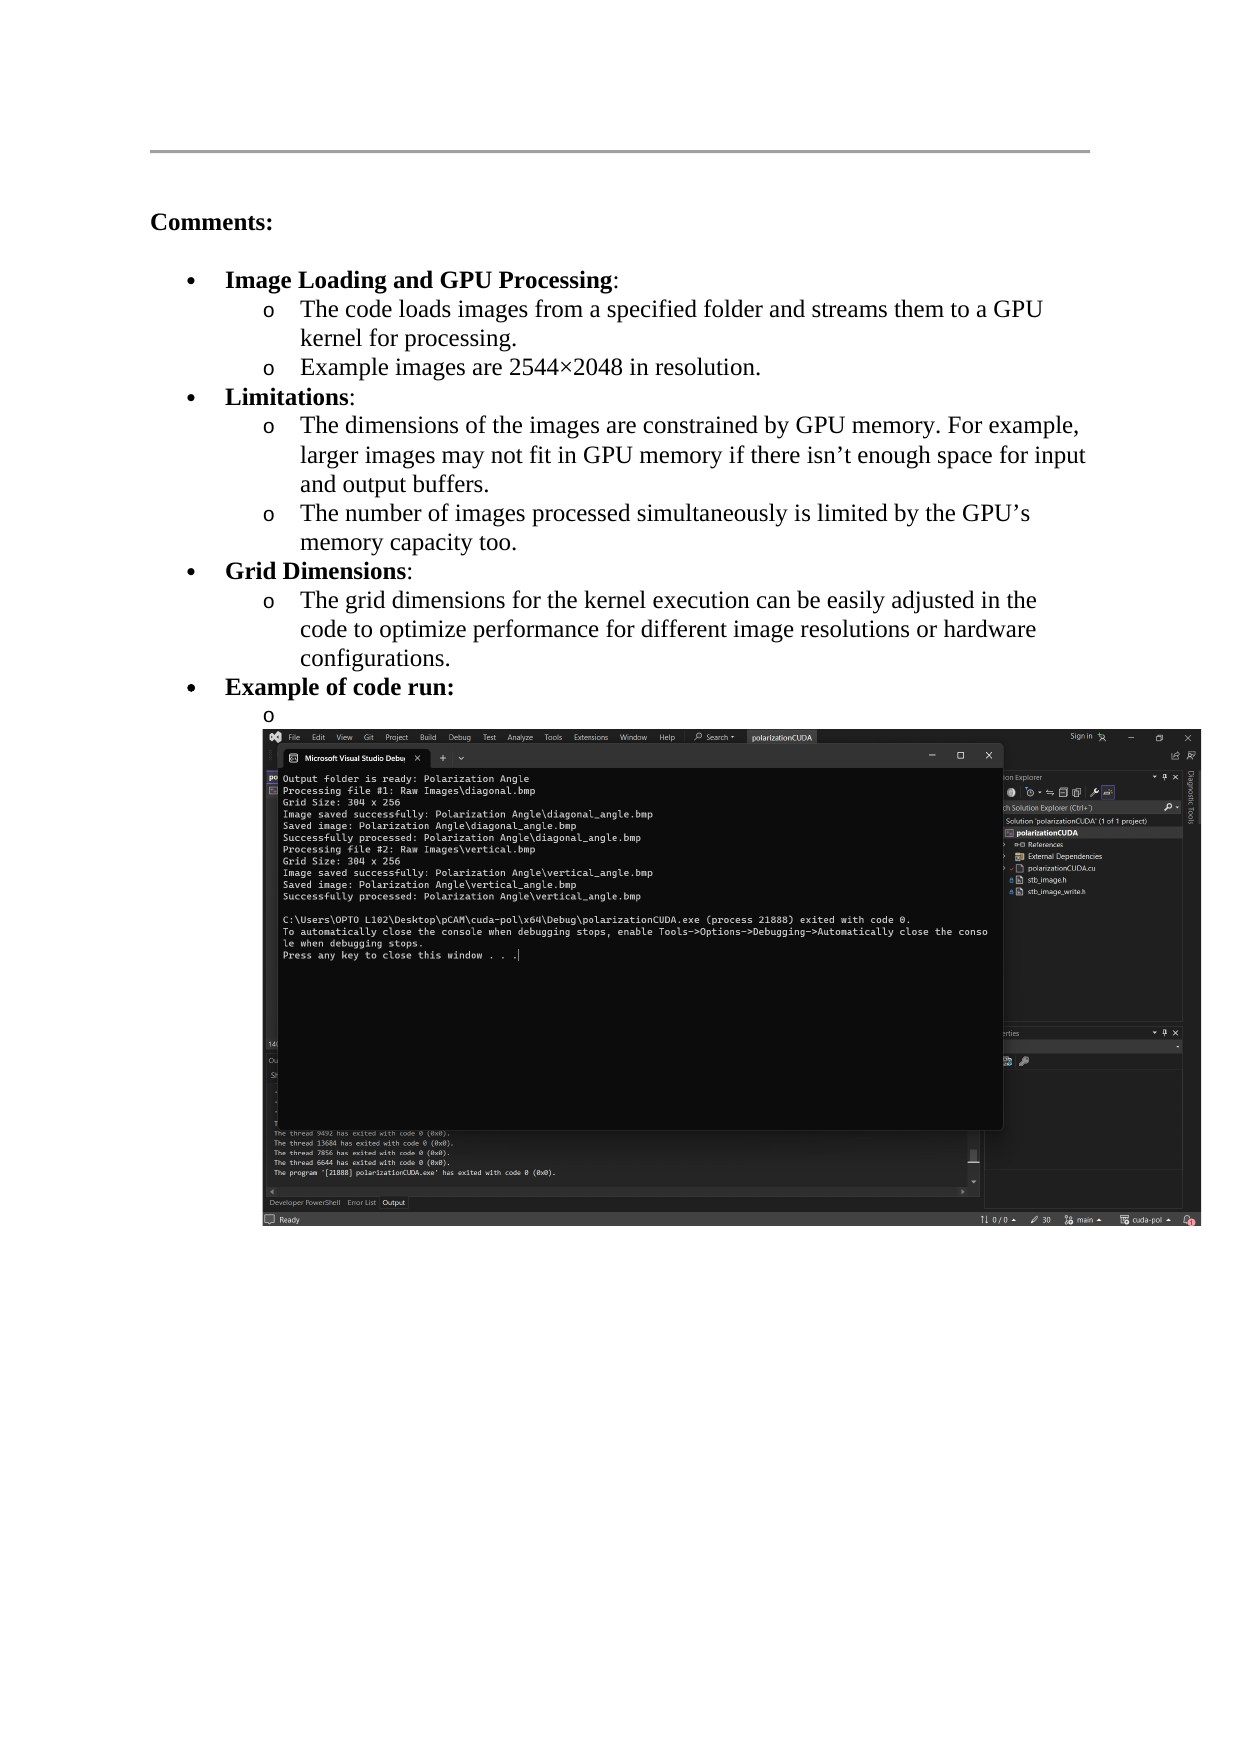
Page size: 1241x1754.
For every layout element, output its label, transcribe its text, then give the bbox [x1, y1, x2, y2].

list The dimensions of the images are constrained by GPU memory. For example, larger images may not fit in GPU memory if there isn’t enough space for input and output buffers. [262, 411, 1090, 498]
text Comments: [150, 207, 1090, 236]
list Grid Dimensions: [187, 556, 1090, 585]
list Example of code run: [187, 672, 1090, 701]
picture [262, 729, 1202, 1226]
list Example images are 2544×2048 in resolution. [262, 352, 1090, 382]
list The number of images processed simultaneously is limited by the GPU’s memory capacity too. [262, 498, 1090, 556]
list Image Loading and GPU Processing: [187, 265, 1090, 294]
list The grid dimensions for the kernel execution can be easily adjusted in the code to optimize performance for different image resolutions or hardware configurations. [262, 585, 1090, 672]
list Limitations: [187, 382, 1090, 411]
list The code loads images from a specified folder and streams them to a GPU kernel for processing. [262, 294, 1090, 352]
